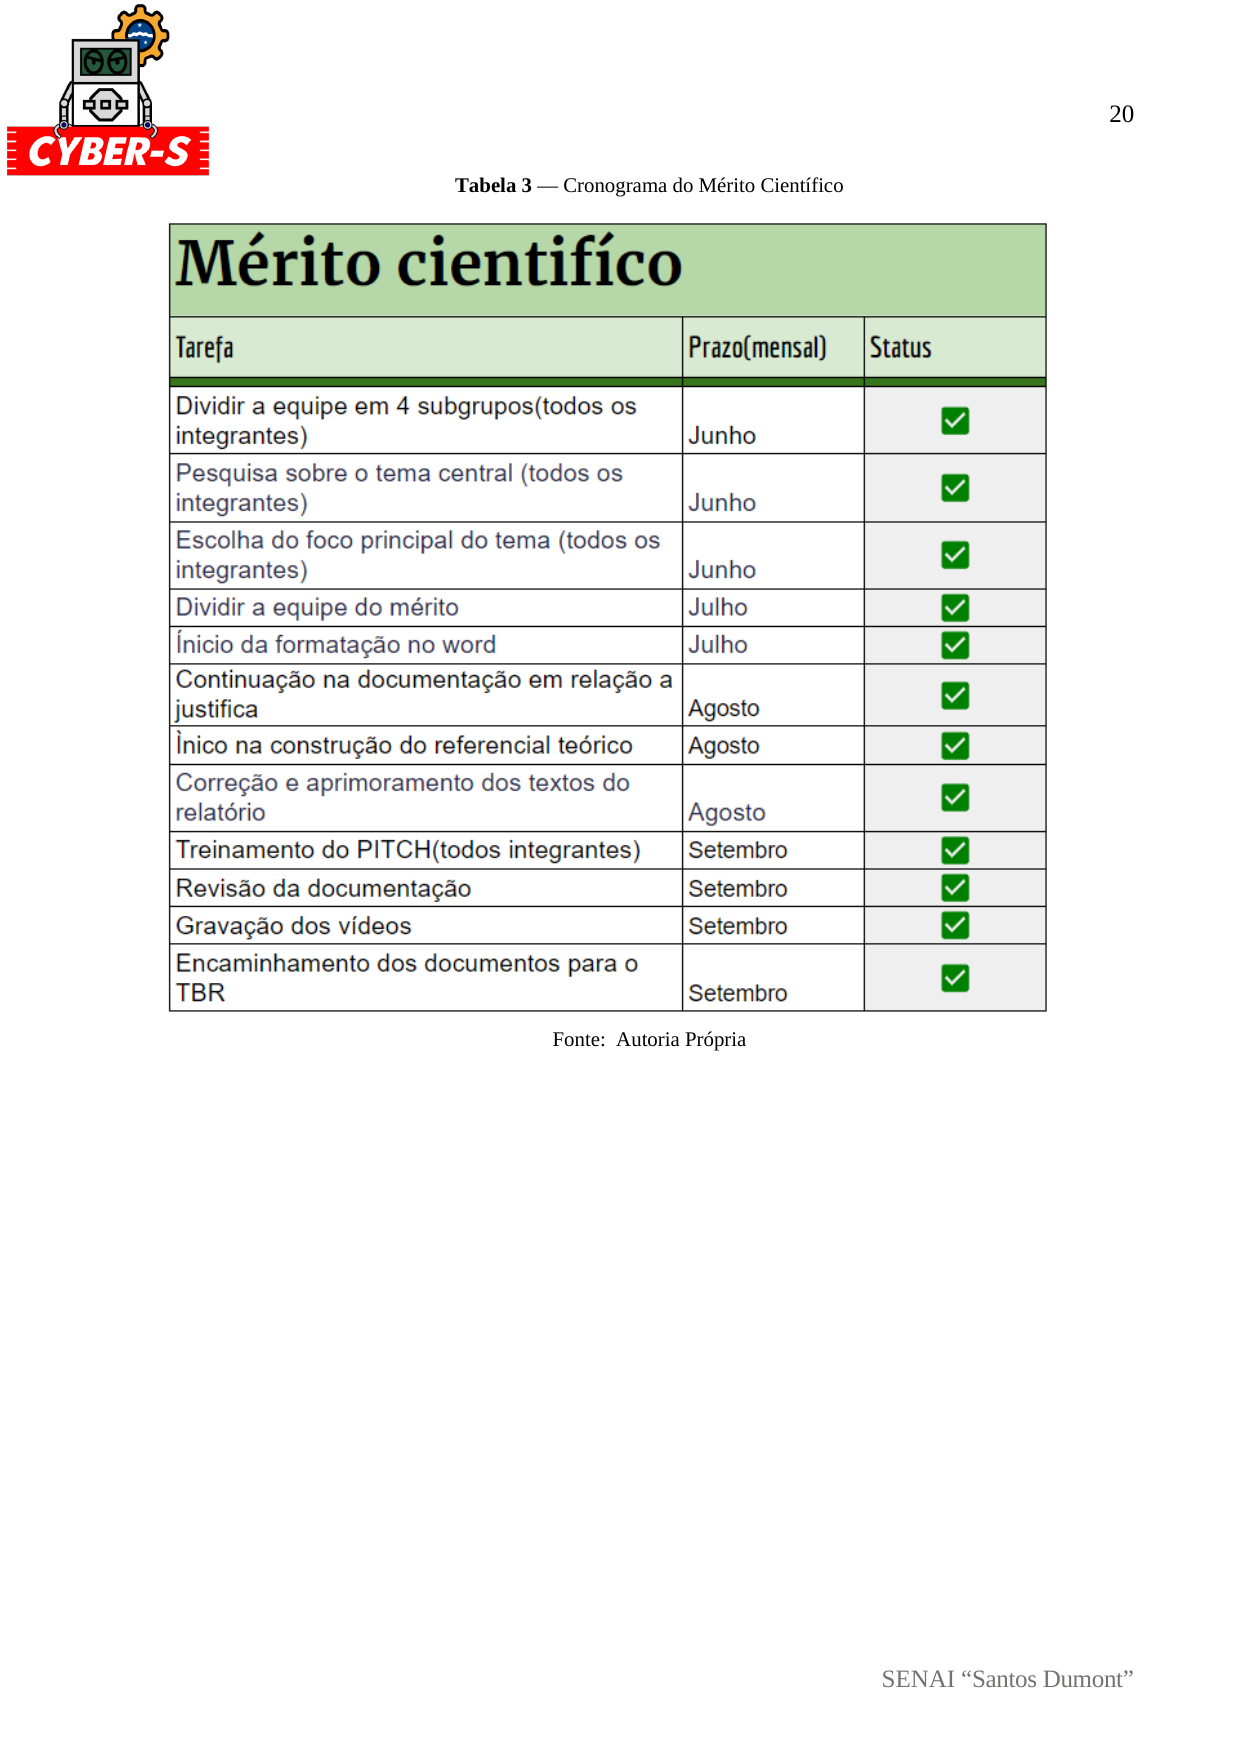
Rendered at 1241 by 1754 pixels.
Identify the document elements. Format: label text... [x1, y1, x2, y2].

picture [164, 217, 1052, 1013]
picture [0, 0, 220, 192]
text Tabela 3 — Cronograma do Mérito Científico [164, 173, 1134, 197]
text Fonte: Autoria Própria [164, 1027, 1134, 1051]
